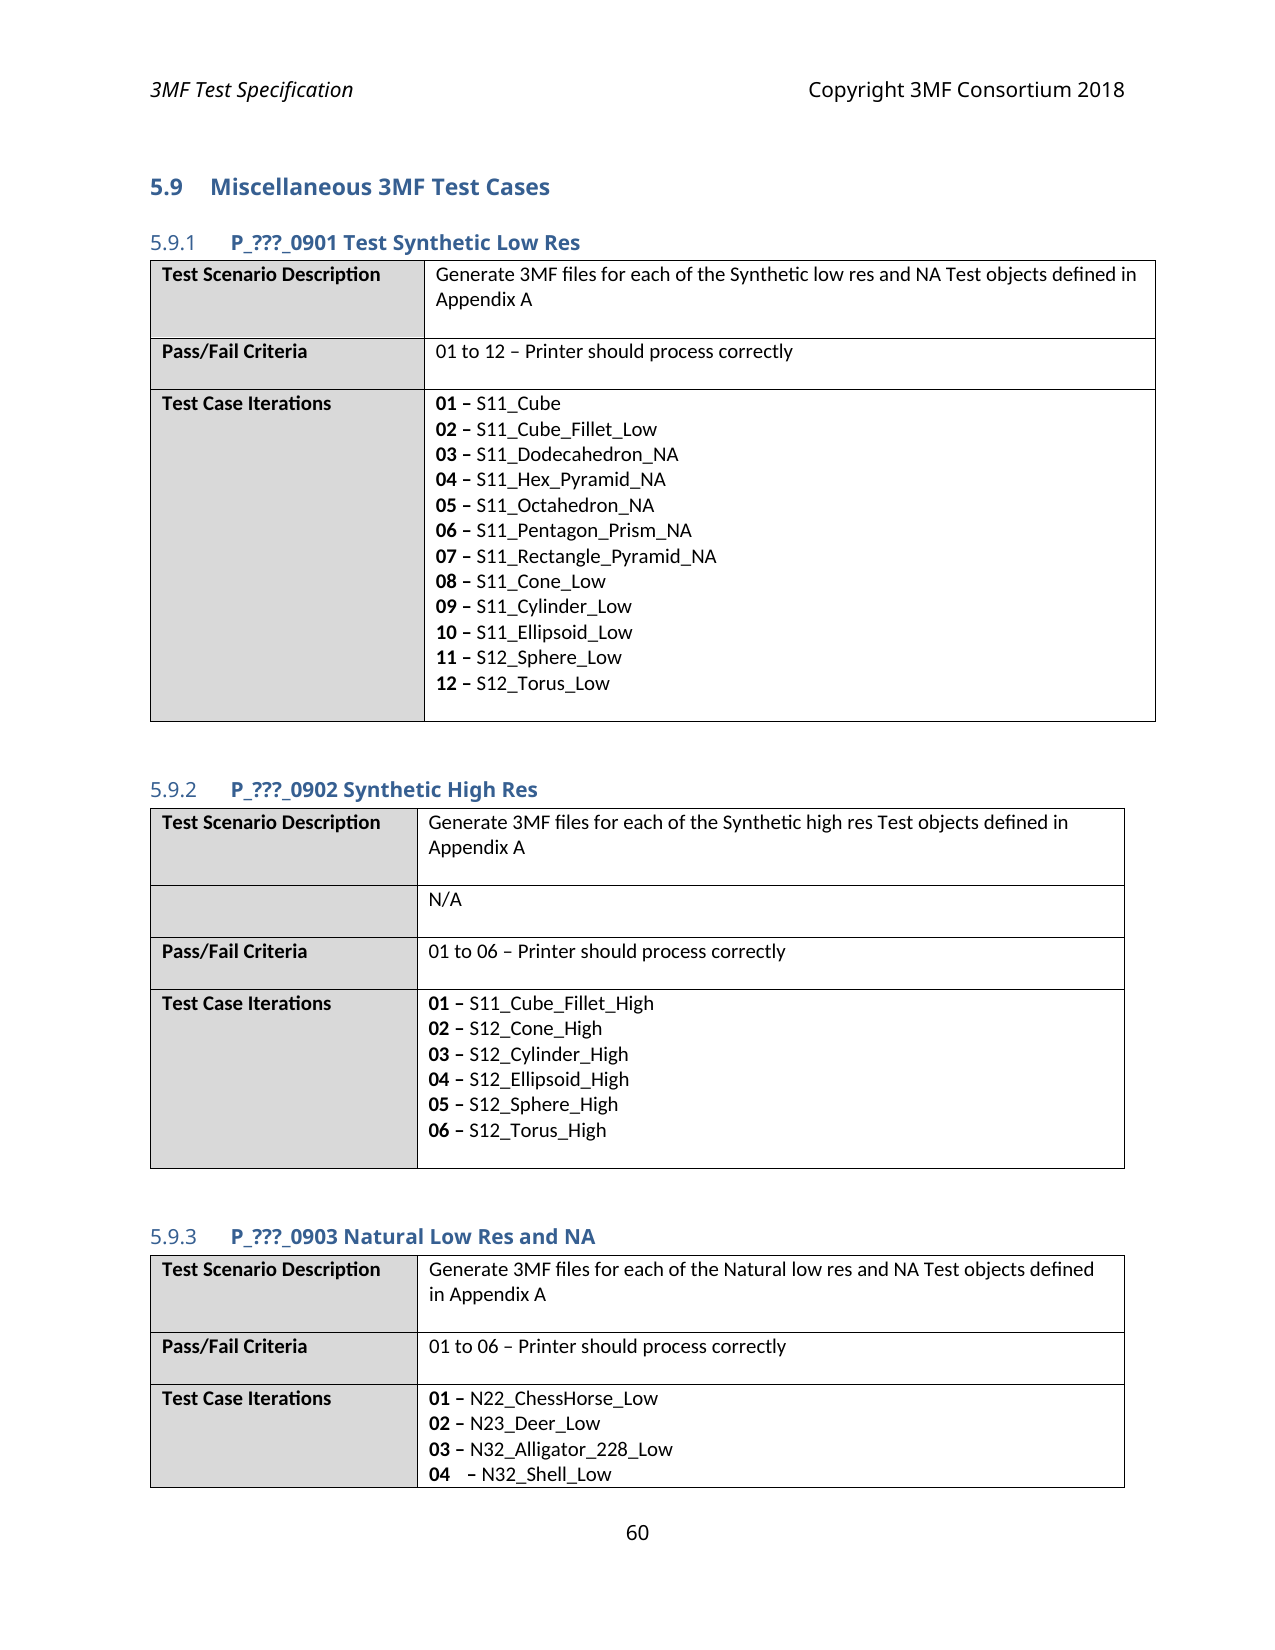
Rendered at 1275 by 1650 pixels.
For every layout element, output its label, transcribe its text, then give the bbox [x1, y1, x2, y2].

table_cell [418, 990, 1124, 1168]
subtitle Miscellaneous 3MF Test Cases [150, 171, 1125, 202]
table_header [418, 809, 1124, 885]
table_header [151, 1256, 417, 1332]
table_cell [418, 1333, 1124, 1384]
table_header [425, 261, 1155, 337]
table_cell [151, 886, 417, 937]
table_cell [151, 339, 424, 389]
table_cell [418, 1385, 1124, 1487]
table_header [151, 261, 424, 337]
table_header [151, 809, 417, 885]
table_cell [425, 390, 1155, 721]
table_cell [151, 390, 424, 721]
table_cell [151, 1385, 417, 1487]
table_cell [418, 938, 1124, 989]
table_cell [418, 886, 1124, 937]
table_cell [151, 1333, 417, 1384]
subtitle P_???_0902 Synthetic High Res [150, 775, 1125, 804]
subtitle P_???_0903 Natural Low Res and NA [150, 1222, 1125, 1251]
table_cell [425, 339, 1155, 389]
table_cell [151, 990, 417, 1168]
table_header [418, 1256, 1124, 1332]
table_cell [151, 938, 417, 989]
subtitle P_???_0901 Test Synthetic Low Res [150, 228, 1125, 256]
